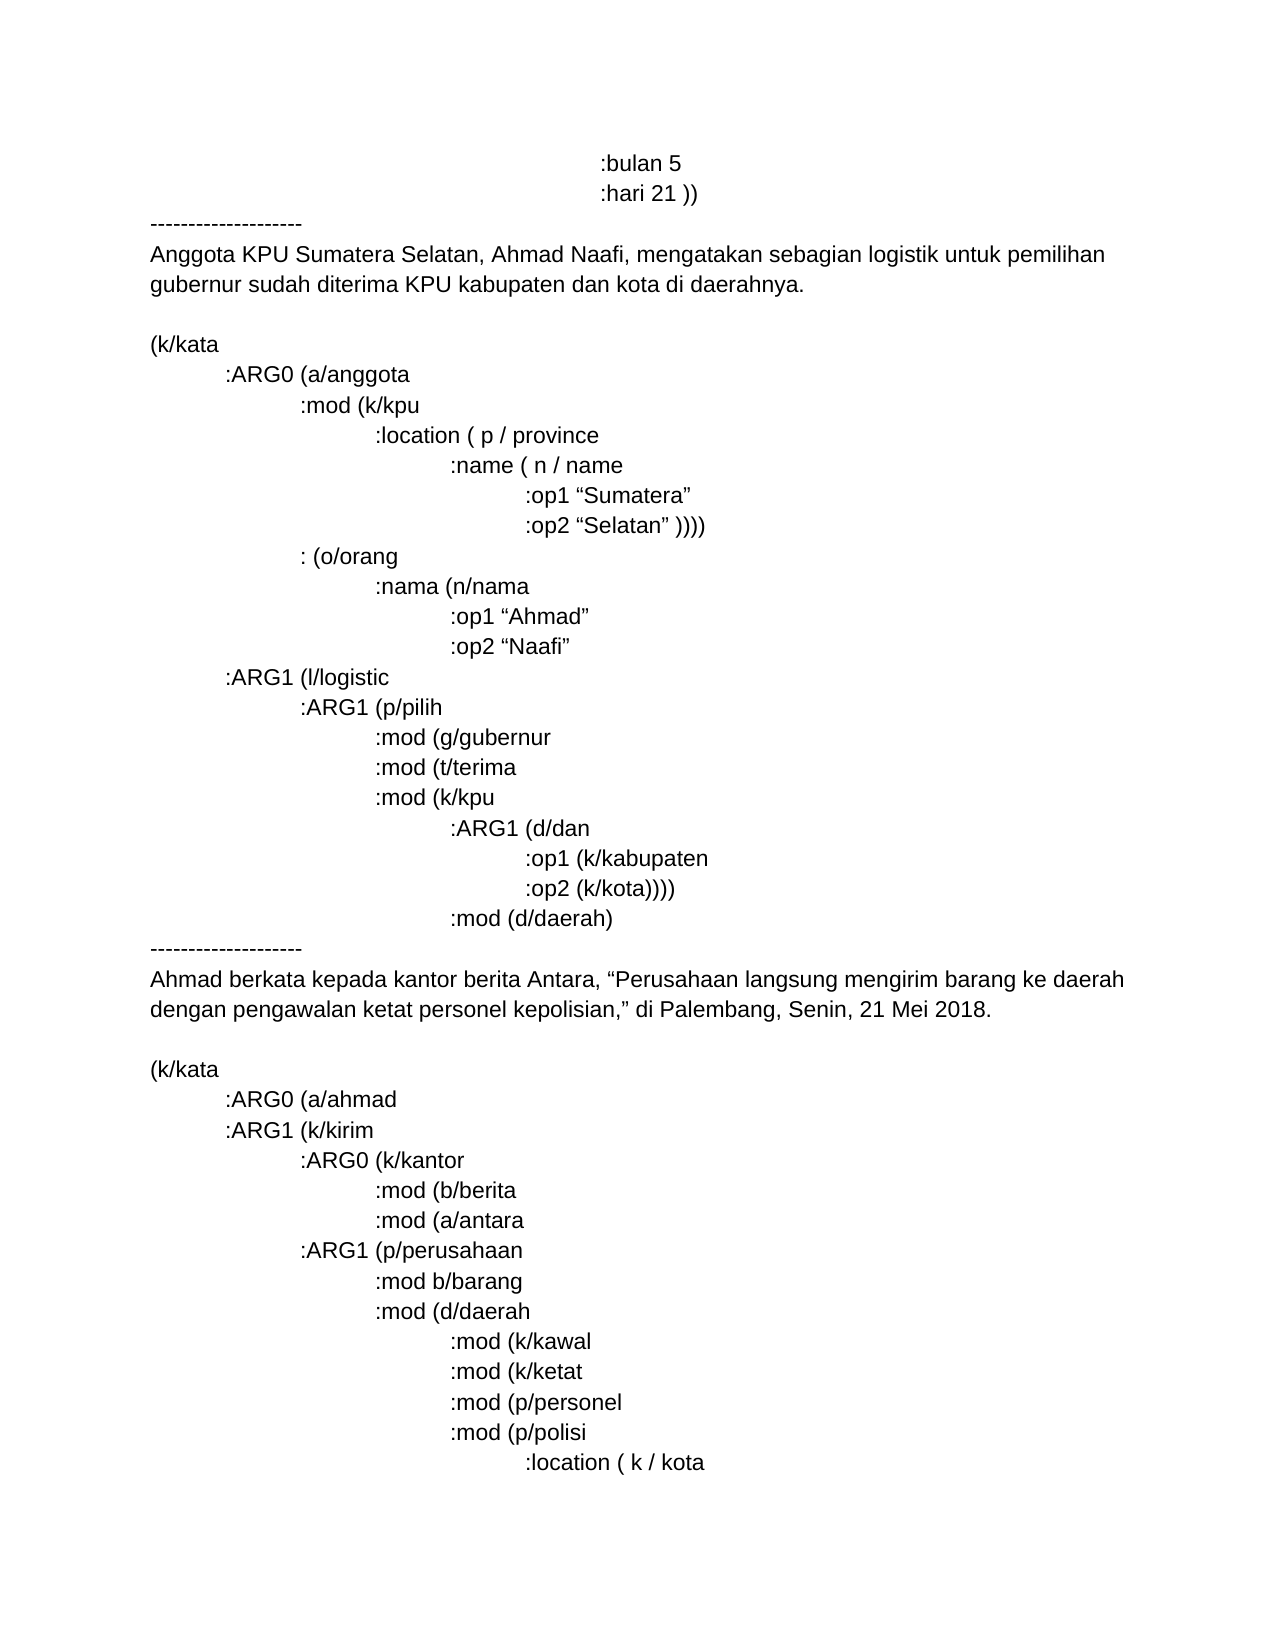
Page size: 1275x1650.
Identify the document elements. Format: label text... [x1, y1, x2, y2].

text :hari 21 )) [225, 180, 1125, 207]
text (k/kata [150, 1056, 1125, 1083]
text :mod (a/antara [150, 1207, 1125, 1234]
text :ARG0 (k/kantor [150, 1147, 1125, 1173]
text :ARG0 (a/anggota [150, 361, 1125, 388]
text :op2 “Naafi” [300, 633, 1125, 660]
text :op1 “Ahmad” [300, 603, 1125, 629]
text :mod (k/kawal [150, 1328, 1125, 1354]
text :ARG1 (l/logistic [150, 663, 1125, 690]
text :mod (d/daerah [150, 1298, 1125, 1324]
text :op2 “Selatan” )))) [300, 512, 1125, 539]
text :op2 (k/kota)))) [150, 875, 1125, 901]
text : (o/orang [300, 543, 1125, 569]
text :mod (p/personel [150, 1388, 1125, 1415]
text :mod (d/daerah) [150, 905, 1125, 932]
text :ARG0 (a/ahmad [150, 1086, 1125, 1113]
text :mod (k/kpu [150, 392, 1125, 418]
text -------------------- [150, 935, 1125, 962]
text :op1 “Sumatera” [300, 482, 1125, 509]
text :mod (b/berita [150, 1177, 1125, 1203]
text :ARG1 (k/kirim [150, 1117, 1125, 1143]
text :mod (k/ketat [150, 1358, 1125, 1385]
text :mod (p/polisi [150, 1419, 1125, 1445]
text :name ( n / name [300, 452, 1125, 478]
text :location ( k / kota [300, 1449, 1125, 1475]
text (k/kata [150, 331, 1125, 358]
text :mod (k/kpu [150, 784, 1125, 811]
text -------------------- [150, 210, 1125, 237]
text Anggota KPU Sumatera Selatan, Ahmad Naafi, mengatakan sebagian logistik untuk pemilihan gubernur sudah diterima KPU kabupaten dan kota di daerahnya. [150, 241, 1125, 297]
text :ARG1 (d/dan [150, 814, 1125, 841]
text :location ( p / province [300, 422, 1125, 448]
text :ARG1 (p/pilih [150, 694, 1125, 720]
text :op1 (k/kabupaten [150, 845, 1125, 871]
text :ARG1 (p/perusahaan [150, 1237, 1125, 1264]
text :mod (t/terima [150, 754, 1125, 781]
text :mod b/barang [150, 1268, 1125, 1294]
text :mod (g/gubernur [150, 724, 1125, 750]
text :nama (n/nama [300, 573, 1125, 599]
text :bulan 5 [225, 150, 1125, 176]
text Ahmad berkata kepada kantor berita Antara, “Perusahaan langsung mengirim barang ke daerah dengan pengawalan ketat personel kepolisian,” di Palembang, Senin, 21 Mei 2018. [150, 966, 1125, 1022]
